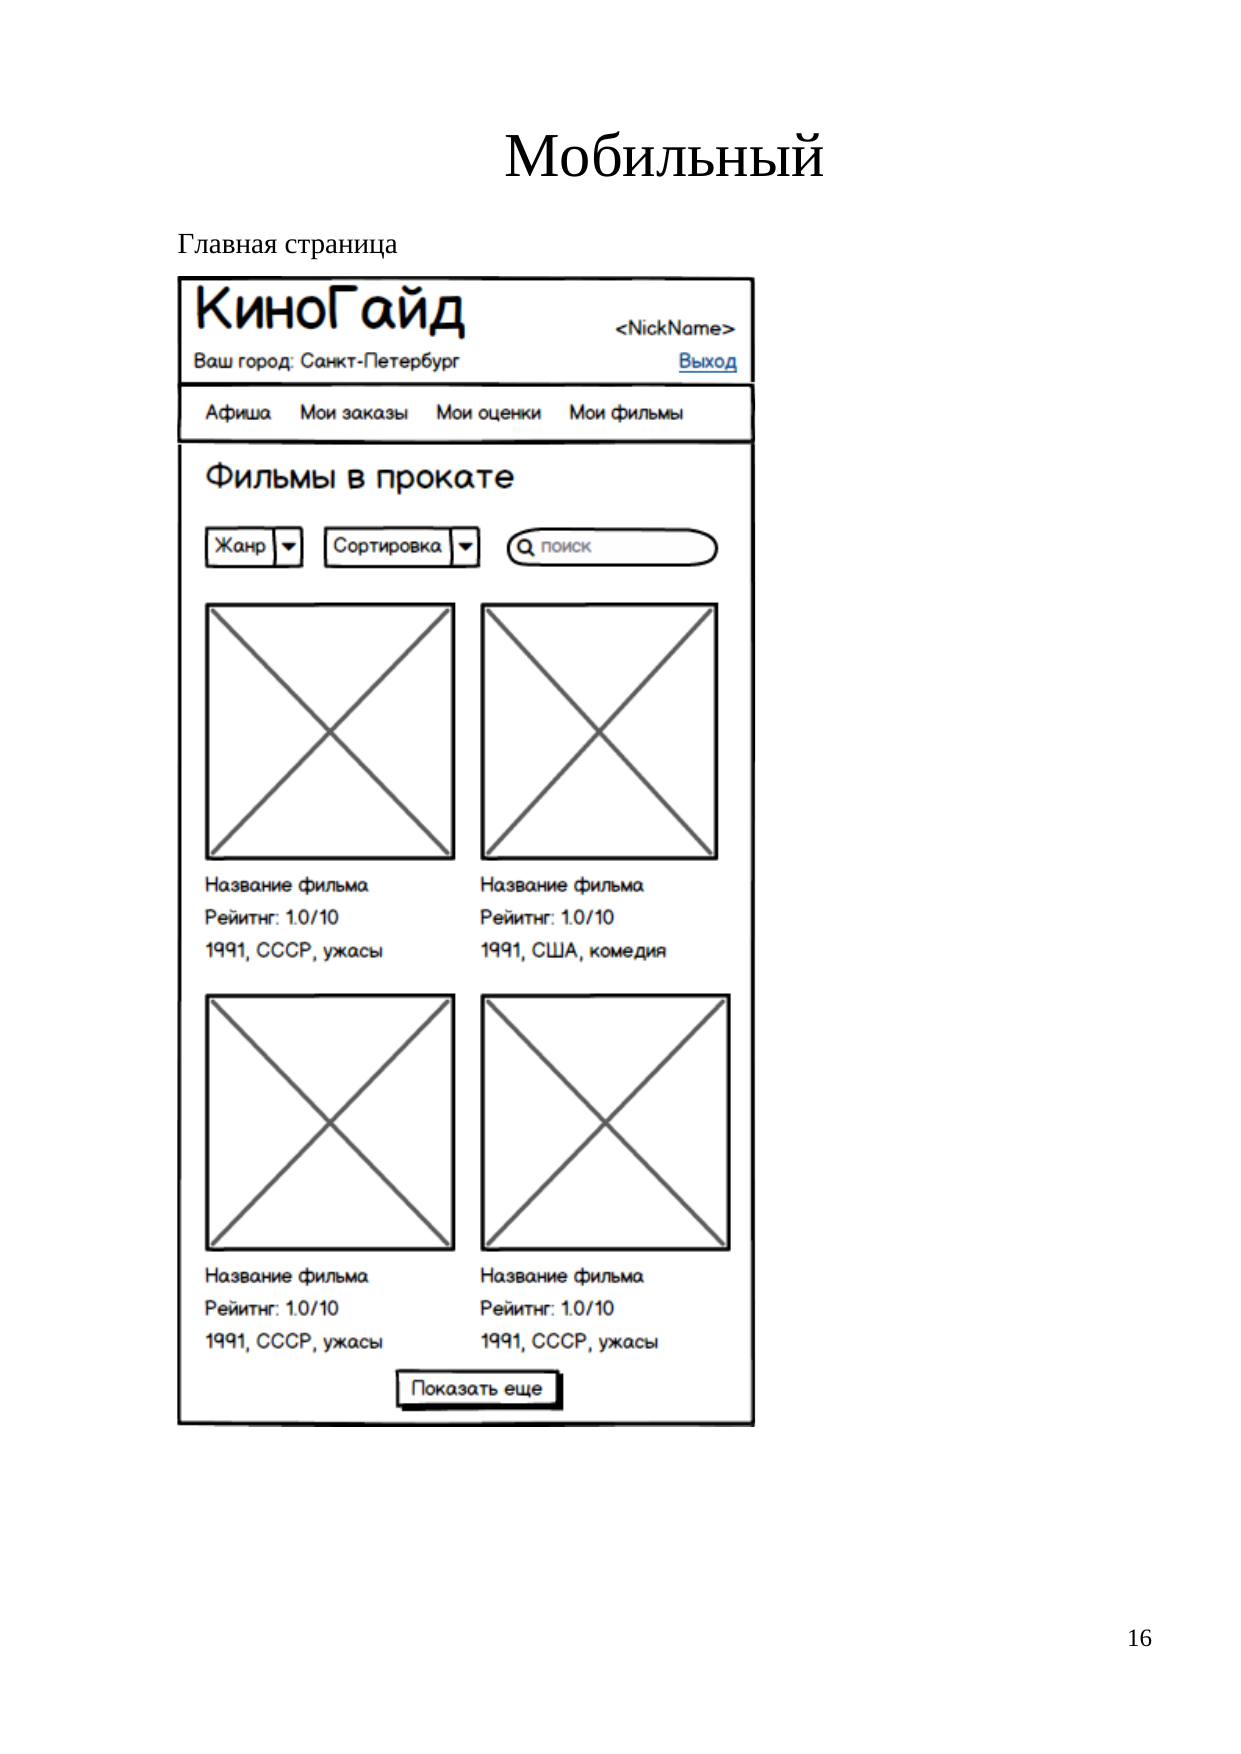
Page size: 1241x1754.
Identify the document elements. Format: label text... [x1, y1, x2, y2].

text Главная страница [177, 226, 1152, 259]
picture [177, 276, 756, 1427]
text Мобильный [177, 118, 1152, 190]
